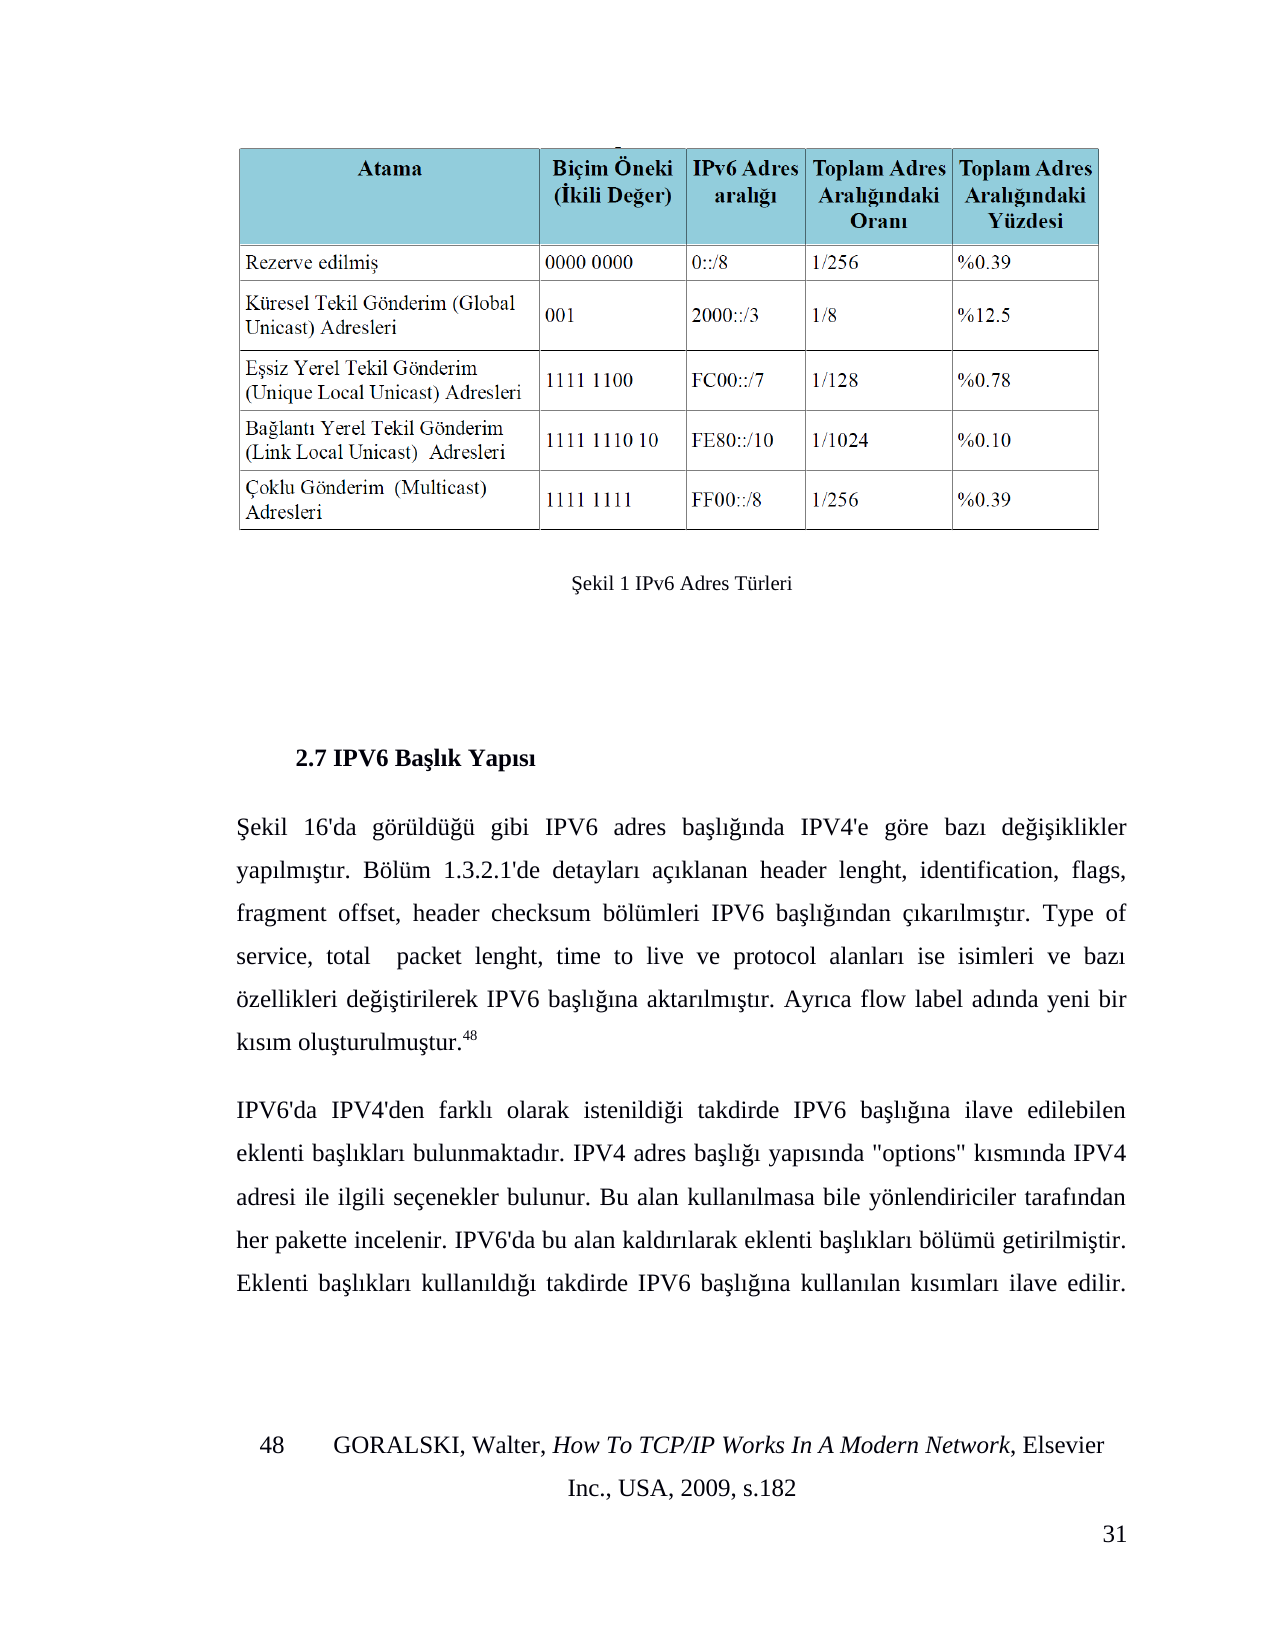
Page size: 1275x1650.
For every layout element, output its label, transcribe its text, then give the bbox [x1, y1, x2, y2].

text Şekil 16'da görüldüğü gibi IPV6 adres başlığında IPV4'e göre bazı değişiklikler yapılmıştır. Bölüm 1.3.2.1'de detayları açıklanan header lenght, identification, flags, fragment offset, header checksum bölümleri IPV6 başlığından çıkarılmıştır. Type of service, total packet lenght, time to live ve protocol alanları ise isimleri ve bazı özellikleri değiştirilerek IPV6 başlığına aktarılmıştır. Ayrıca flow label adında yeni bir kısım oluşturulmuştur. [236, 812, 1127, 1056]
picture [236, 147, 1099, 532]
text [236, 1095, 1127, 1297]
list IPV6 Başlık Yapısı [295, 743, 1127, 772]
